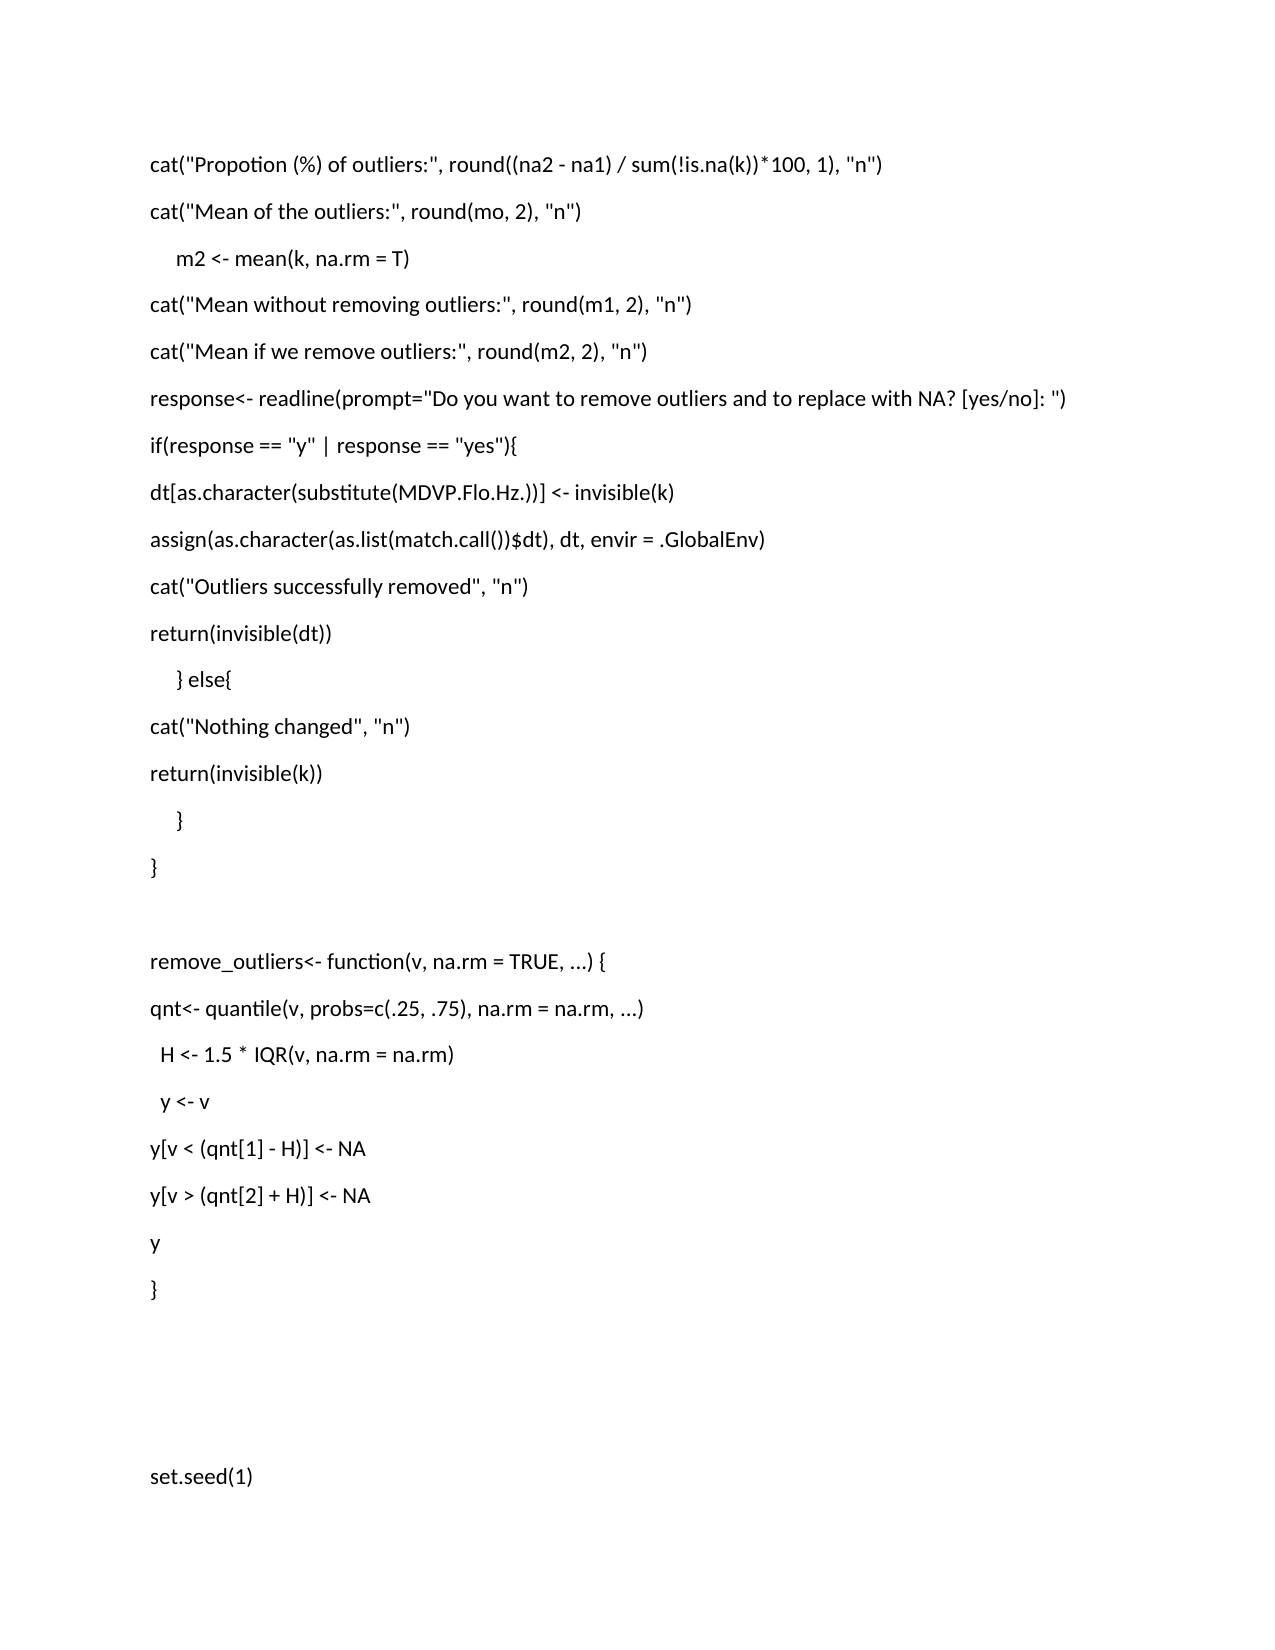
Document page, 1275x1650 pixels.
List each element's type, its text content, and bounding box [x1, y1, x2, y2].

text m2 <- mean(k, na.rm = T) [150, 244, 1125, 272]
text qnt<- quantile(v, probs=c(.25, .75), na.rm = na.rm, ...) [150, 994, 1125, 1022]
text if(response == "y" | response == "yes"){ [150, 431, 1125, 459]
text y <- v [150, 1087, 1125, 1116]
text y [150, 1228, 1125, 1256]
text remove_outliers<- function(v, na.rm = TRUE, ...) { [150, 947, 1125, 975]
text } [150, 806, 1125, 834]
text cat("Propotion (%) of outliers:", round((na2 - na1) / sum(!is.na(k))*100, 1), "n") [150, 150, 1125, 178]
text cat("Nothing changed", "n") [150, 712, 1125, 741]
text cat("Mean if we remove outliers:", round(m2, 2), "n") [150, 337, 1125, 366]
text assign(as.character(as.list(match.call())$dt), dt, envir = .GlobalEnv) [150, 525, 1125, 553]
text cat("Mean without removing outliers:", round(m1, 2), "n") [150, 291, 1125, 319]
text return(invisible(k)) [150, 759, 1125, 787]
text cat("Outliers successfully removed", "n") [150, 572, 1125, 600]
text y[v > (qnt[2] + H)] <- NA [150, 1181, 1125, 1209]
text dt[as.character(substitute(MDVP.Flo.Hz.))] <- invisible(k) [150, 478, 1125, 506]
text H <- 1.5 * IQR(v, na.rm = na.rm) [150, 1041, 1125, 1069]
text y[v < (qnt[1] - H)] <- NA [150, 1134, 1125, 1162]
text cat("Mean of the outliers:", round(mo, 2), "n") [150, 197, 1125, 225]
text response<- readline(prompt="Do you want to remove outliers and to replace with NA? [yes/no]: ") [150, 384, 1125, 412]
text } [150, 853, 1125, 881]
text } else{ [150, 666, 1125, 694]
text } [150, 1275, 1125, 1303]
text return(invisible(dt)) [150, 619, 1125, 647]
text set.seed(1) [150, 1462, 1125, 1491]
